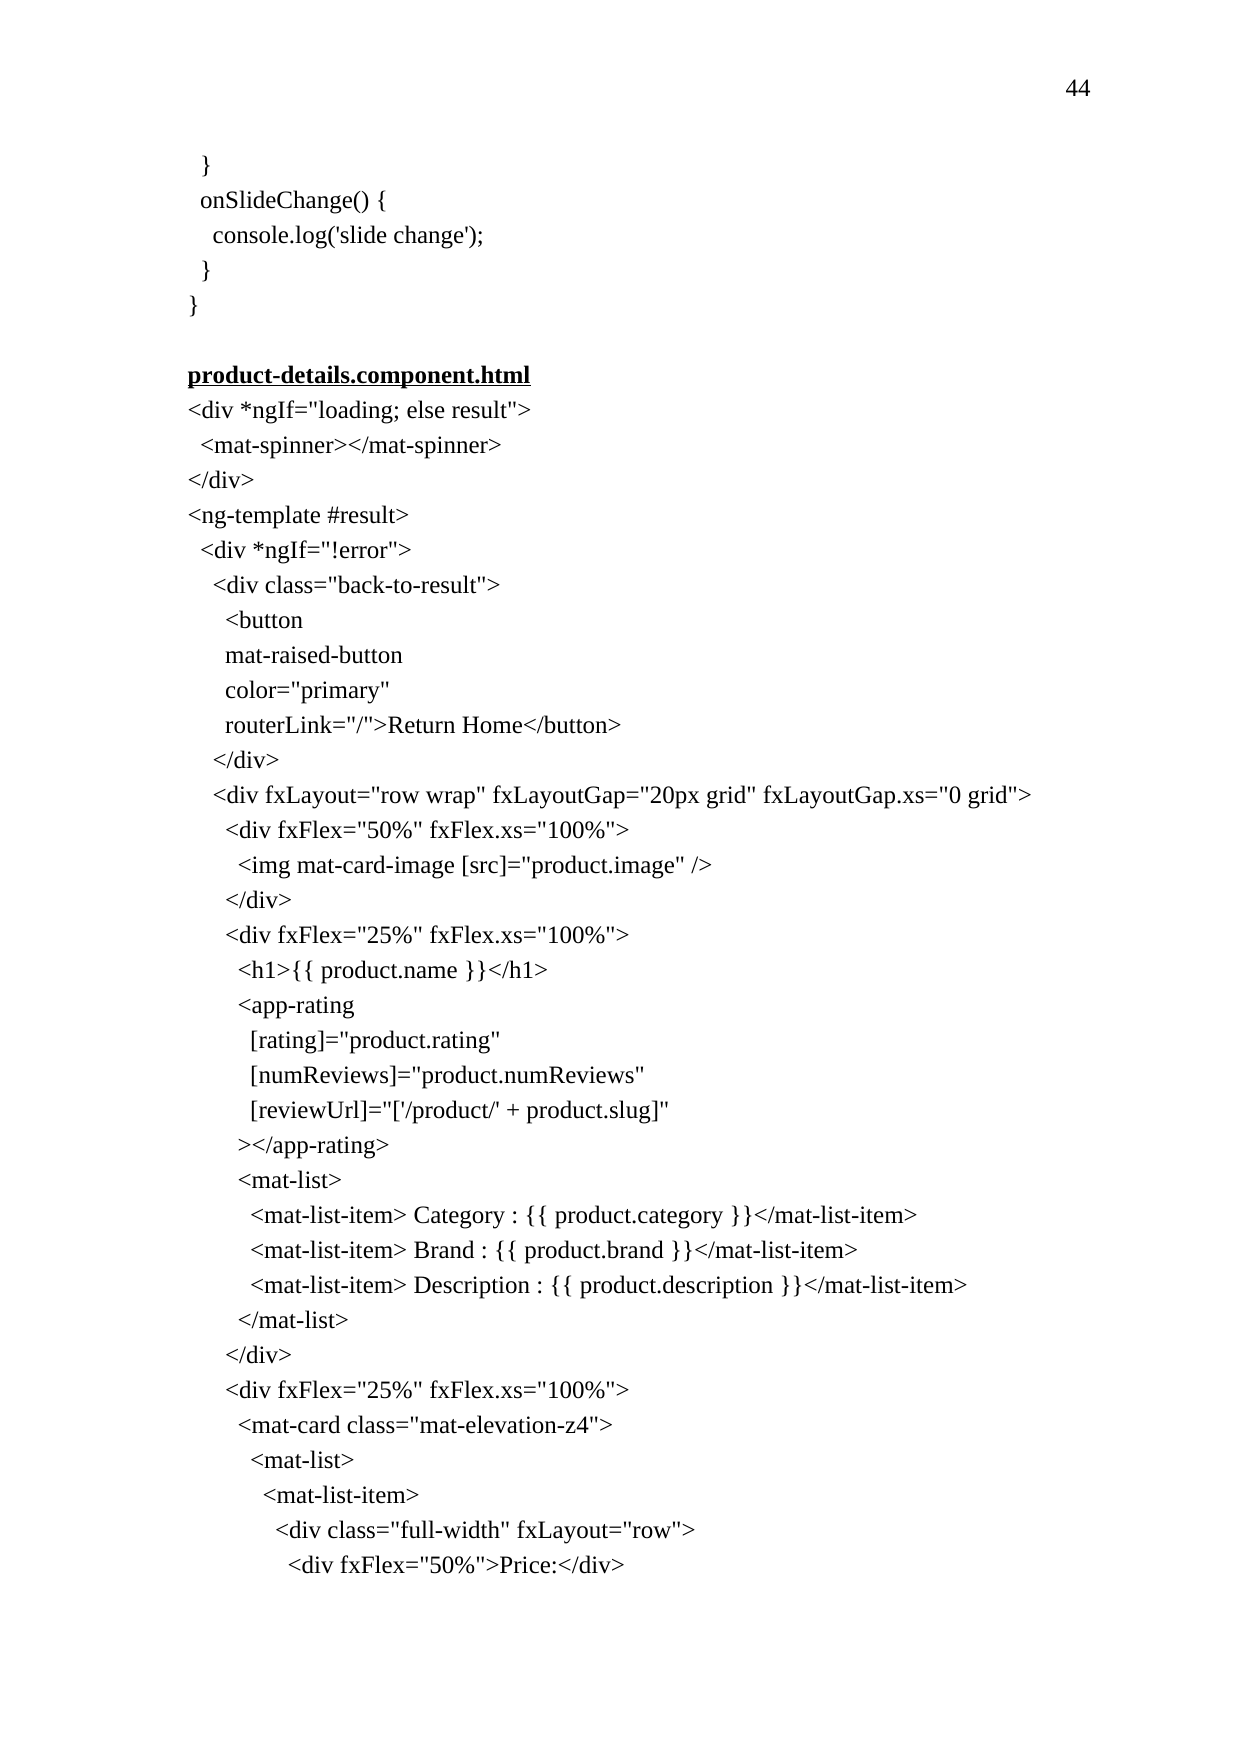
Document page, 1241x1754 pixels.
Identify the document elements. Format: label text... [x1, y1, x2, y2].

text <mat-list-item> Category : {{ product.category }}</mat-list-item> [187, 1200, 1090, 1229]
text <mat-list> [187, 1445, 1090, 1474]
text routerLink="/">Return Home</button> [187, 710, 1090, 739]
text <div fxFlex="50%" fxFlex.xs="100%"> [187, 815, 1090, 844]
text <mat-spinner></mat-spinner> [187, 430, 1090, 459]
text <mat-card class="mat-elevation-z4"> [187, 1410, 1090, 1439]
text } [187, 255, 1090, 284]
text <div fxFlex="50%">Price:</div> [187, 1550, 1090, 1579]
text <img mat-card-image [src]="product.image" /> [187, 850, 1090, 879]
text <div fxLayout="row wrap" fxLayoutGap="20px grid" fxLayoutGap.xs="0 grid"> [187, 780, 1090, 809]
text } [187, 290, 1090, 319]
text [rating]="product.rating" [187, 1025, 1090, 1054]
text <div *ngIf="!error"> [187, 535, 1090, 564]
text </div> [187, 885, 1090, 914]
text <mat-list> [187, 1165, 1090, 1194]
text </div> [187, 465, 1090, 494]
text </div> [187, 745, 1090, 774]
text <div class="back-to-result"> [187, 570, 1090, 599]
text <mat-list-item> Description : {{ product.description }}</mat-list-item> [187, 1270, 1090, 1299]
text <mat-list-item> [187, 1480, 1090, 1509]
text [numReviews]="product.numReviews" [187, 1060, 1090, 1089]
text ></app-rating> [187, 1130, 1090, 1159]
text onSlideChange() { [187, 185, 1090, 214]
text <h1>{{ product.name }}</h1> [187, 955, 1090, 984]
text [reviewUrl]="['/product/' + product.slug]" [187, 1095, 1090, 1124]
text color="primary" [187, 675, 1090, 704]
text console.log('slide change'); [187, 220, 1090, 249]
text <div class="full-width" fxLayout="row"> [187, 1515, 1090, 1544]
text mat-raised-button [187, 640, 1090, 669]
text product-details.component.html [187, 360, 1090, 389]
text <button [187, 605, 1090, 634]
text <app-rating [187, 990, 1090, 1019]
text <div fxFlex="25%" fxFlex.xs="100%"> [187, 1375, 1090, 1404]
text <div fxFlex="25%" fxFlex.xs="100%"> [187, 920, 1090, 949]
text <ng-template #result> [187, 500, 1090, 529]
text <div *ngIf="loading; else result"> [187, 395, 1090, 424]
text </div> [187, 1340, 1090, 1369]
text } [187, 150, 1090, 179]
text <mat-list-item> Brand : {{ product.brand }}</mat-list-item> [187, 1235, 1090, 1264]
text </mat-list> [187, 1305, 1090, 1334]
